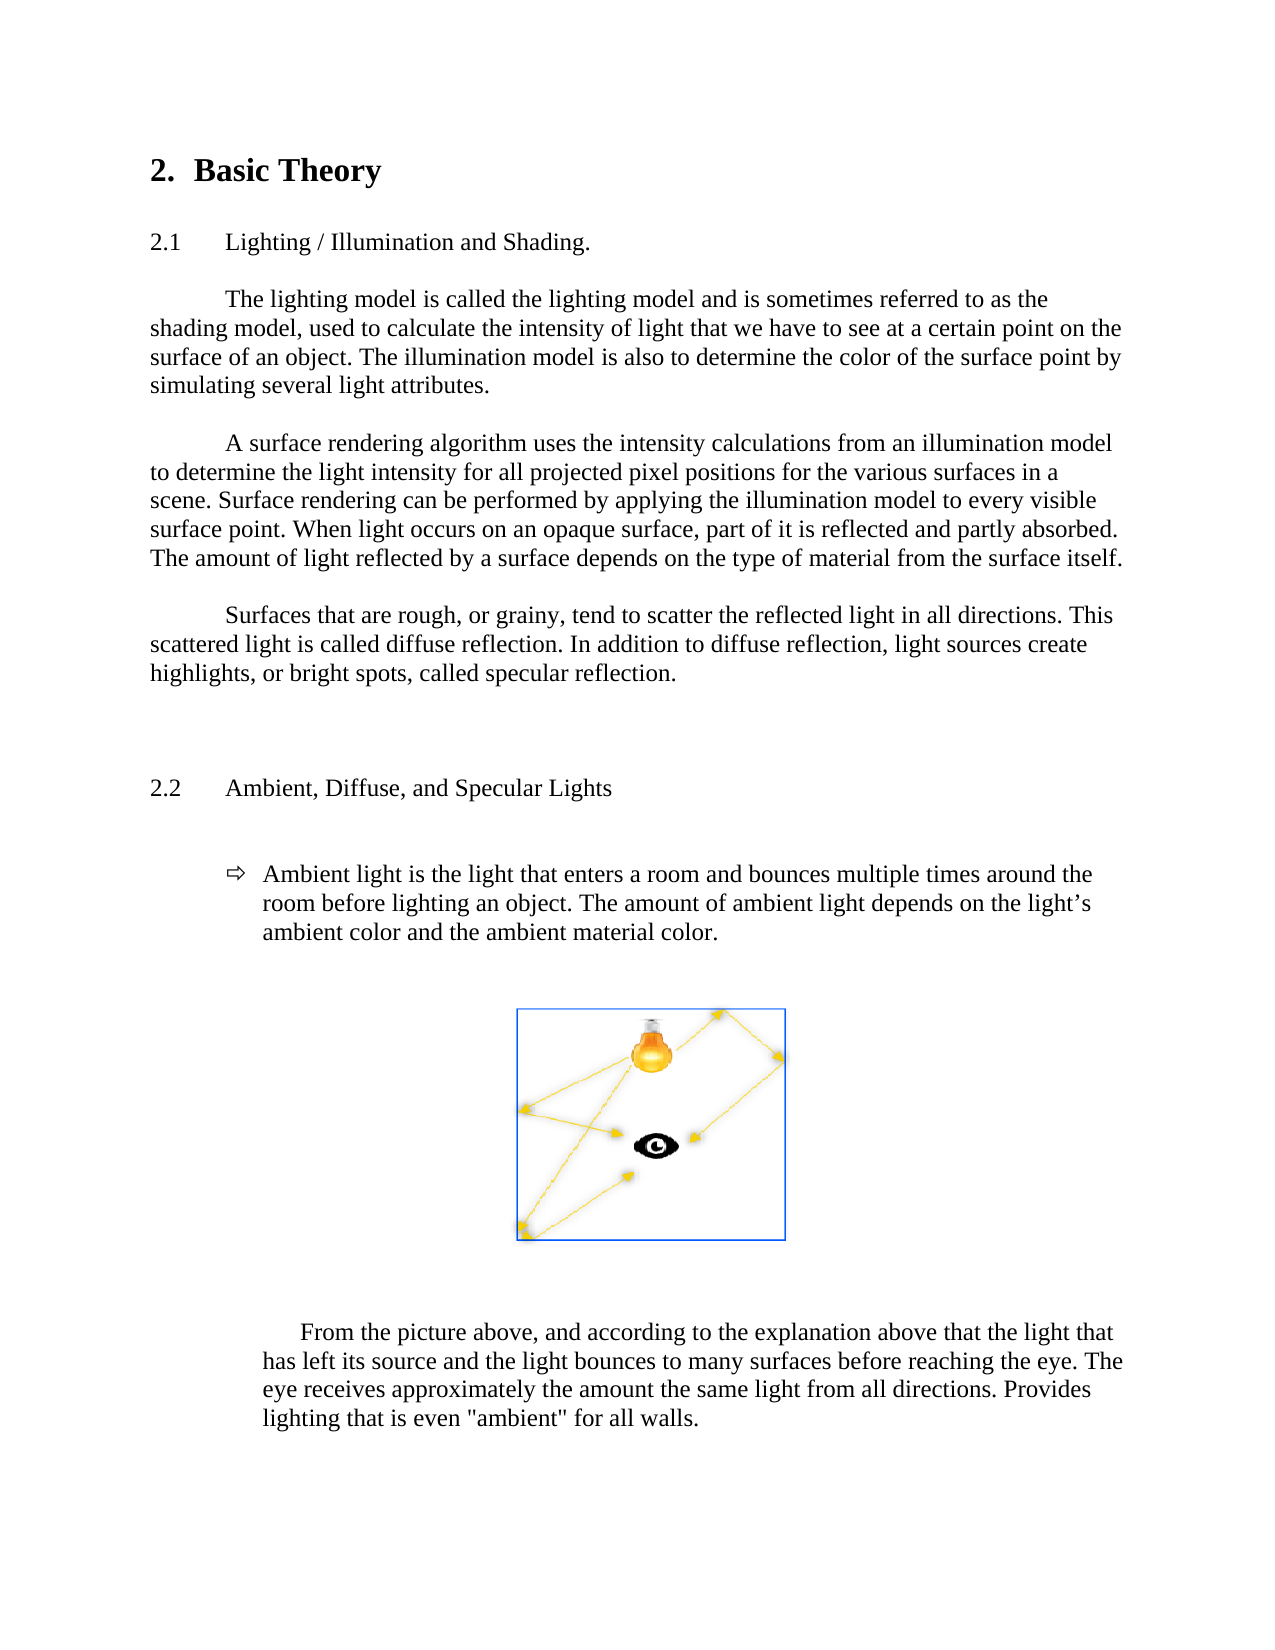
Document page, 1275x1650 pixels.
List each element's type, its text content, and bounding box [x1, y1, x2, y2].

text From the picture above, and according to the explanation above that the light that has left its source and the light bounces to many surfaces before reaching the eye. The eye receives approximately the amount the same light from all directions. Provides lighting that is even "ambient" for all walls. [262, 1317, 1125, 1432]
text The lighting model is called the lighting model and is sometimes referred to as the shading model, used to calculate the intensity of light that we have to see at a certain point on the surface of an object. The illumination model is also to determine the color of the surface point by simulating several light attributes. [150, 284, 1125, 399]
list Ambient light is the light that enters a room and bounces multiple times around the room before lighting an object. The amount of ambient light depends on the light’s ambient color and the ambient material color. [225, 859, 1125, 945]
list Lighting / Illumination and Shading. [150, 227, 1125, 255]
text Surfaces that are rough, or grainy, tend to scatter the reflected light in all directions. This scattered light is called diffuse reflection. In addition to diffuse reflection, light sources create highlights, or bright spots, called specular reflection. [150, 600, 1125, 687]
list Ambient, Diffuse, and Specular Lights [150, 773, 1125, 802]
list Basic Theory [150, 150, 1125, 188]
text A surface rendering algorithm uses the intensity calculations from an illumination model to determine the light intensity for all projected pixel positions for the various surfaces in a scene. Surface rendering can be performed by applying the illumination model to every visible surface point. When light occurs on an opaque surface, part of it is reflected and partly absorbed. The amount of light reflected by a surface depends on the type of material from the surface itself. [150, 428, 1125, 572]
picture [500, 973, 810, 1260]
